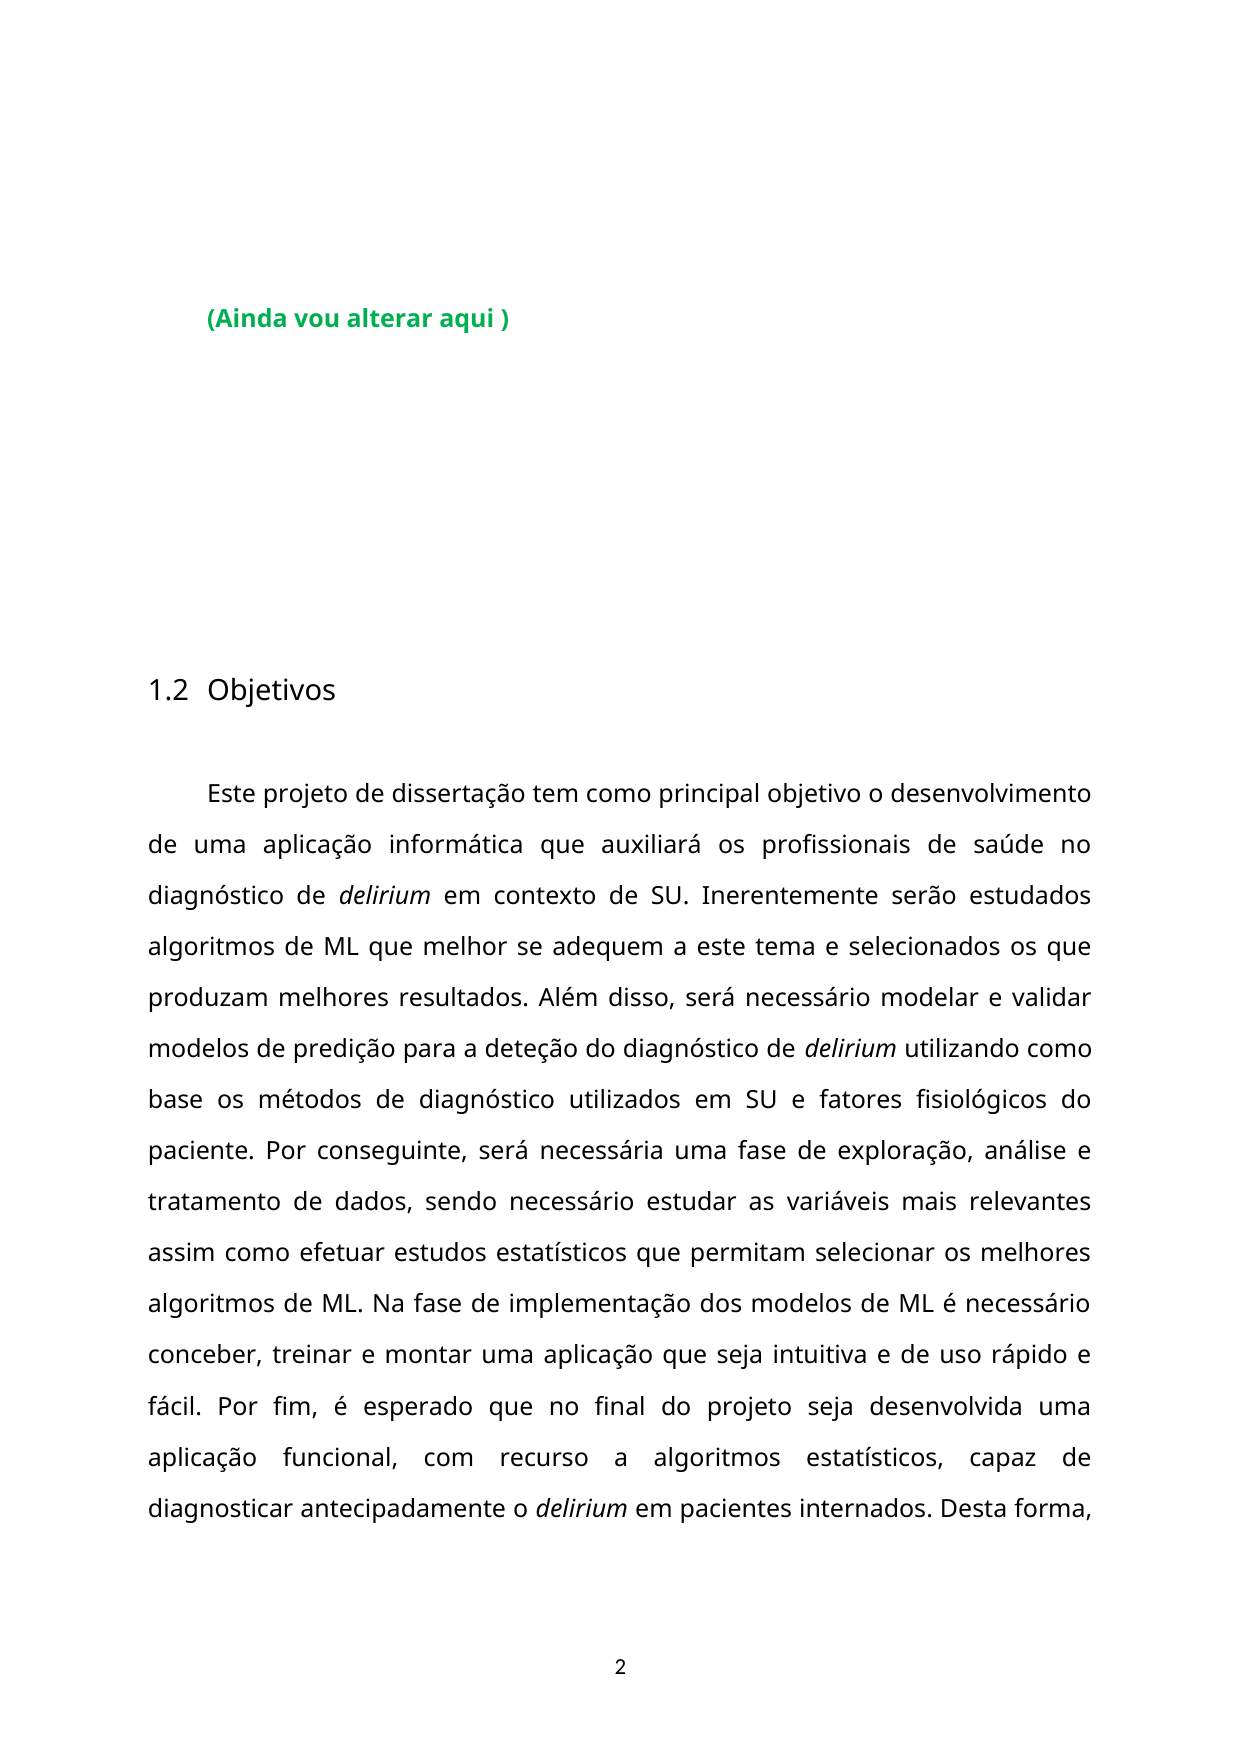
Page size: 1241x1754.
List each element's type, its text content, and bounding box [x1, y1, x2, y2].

subtitle Objetivos [148, 669, 1092, 709]
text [148, 776, 1092, 1524]
text (Ainda vou alterar aqui ) [148, 301, 1092, 335]
